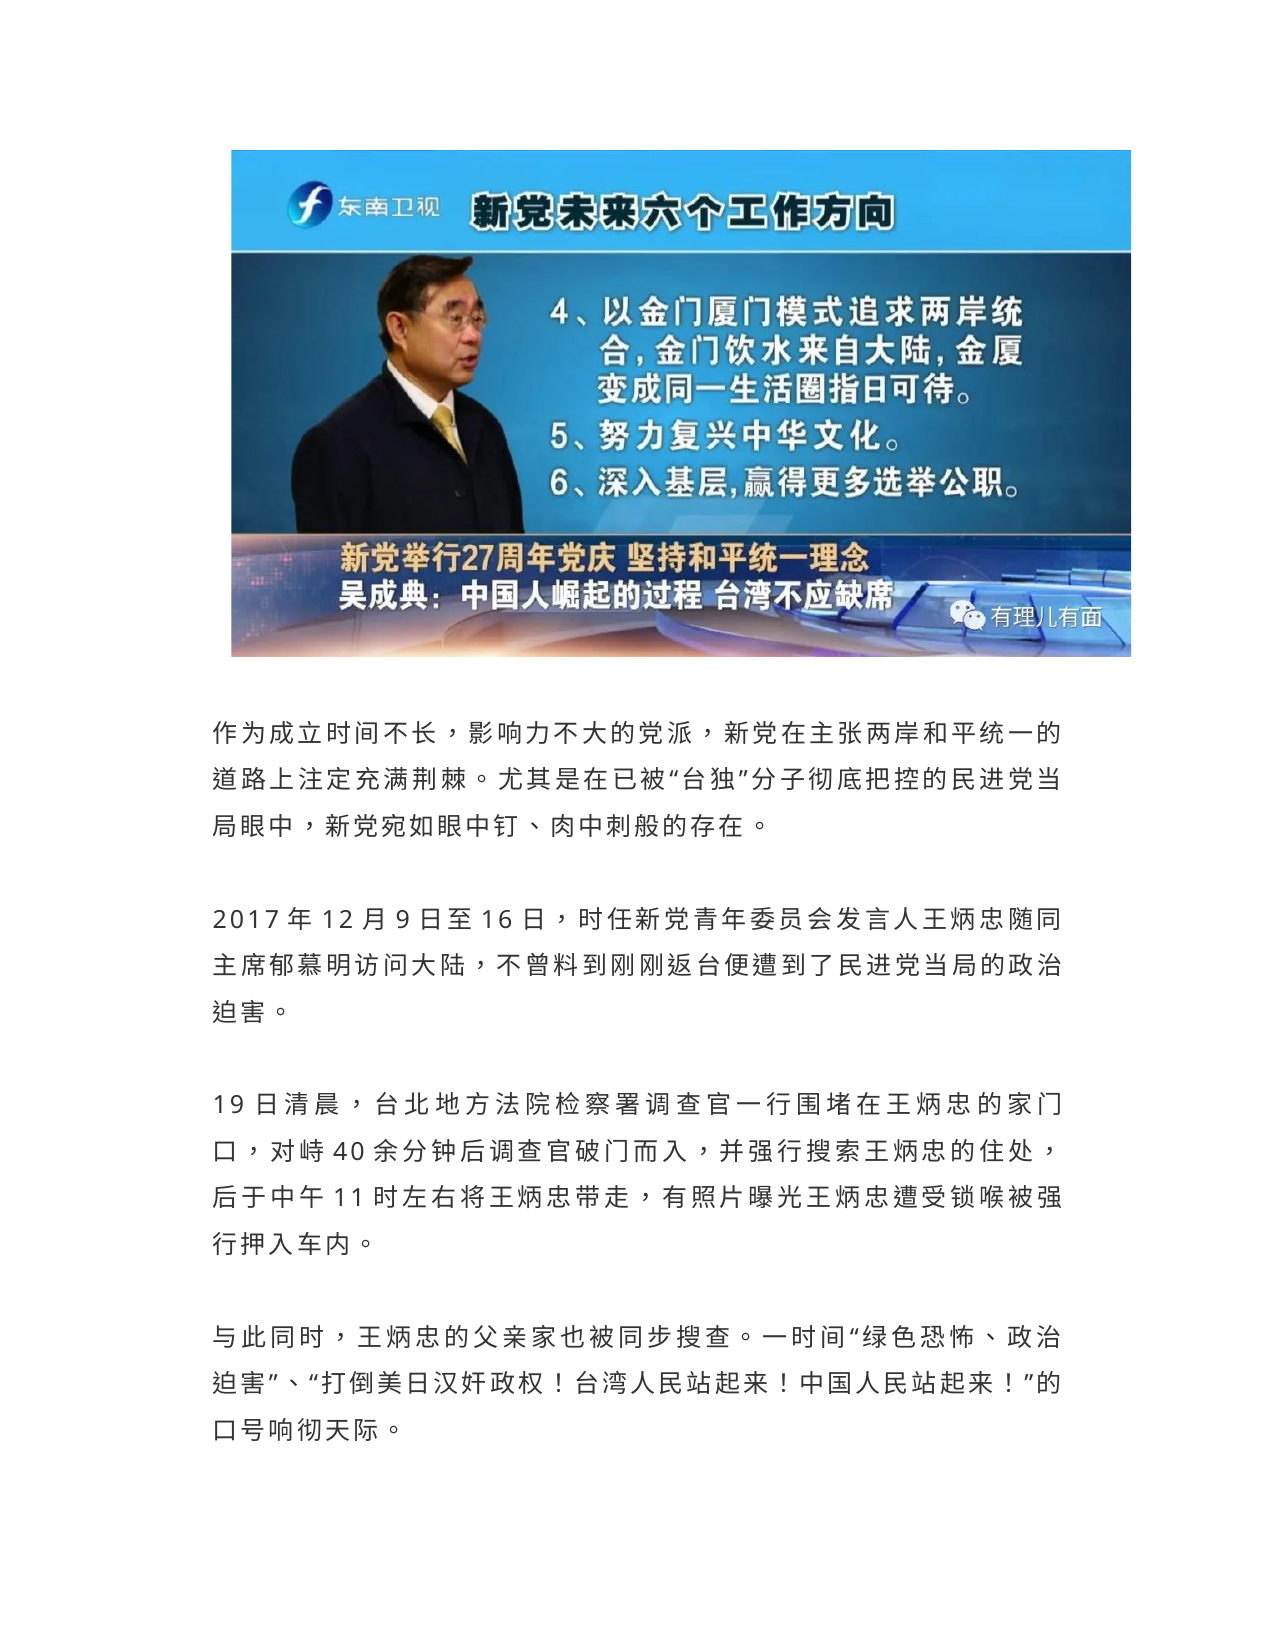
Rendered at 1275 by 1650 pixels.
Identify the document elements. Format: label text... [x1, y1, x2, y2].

text 19日清晨，台北地方法院检察署调查官一行围堵在王炳忠的家门口，对峙40余分钟后调查官破门而入，并强行搜索王炳忠的住处，后于中午11时左右将王炳忠带走，有照片曝光王炳忠遭受锁喉被强行押入车内。 [212, 1075, 1062, 1261]
text 作为成立时间不长，影响力不大的党派，新党在主张两岸和平统一的道路上注定充满荆棘。尤其是在已被“台独”分子彻底把控的民进党当局眼中，新党宛如眼中钉、肉中刺般的存在。 [212, 703, 1062, 842]
text 与此同时，王炳忠的父亲家也被同步搜查。一时间“绿色恐怖、政治迫害”、“打倒美日汉奸政权！台湾人民站起来！中国人民站起来！”的口号响彻天际。 [212, 1307, 1062, 1446]
picture [231, 150, 1132, 657]
text 2017年12月9日至16日，时任新党青年委员会发言人王炳忠随同主席郁慕明访问大陆，不曾料到刚刚返台便遭到了民进党当局的政治迫害。 [212, 889, 1062, 1028]
